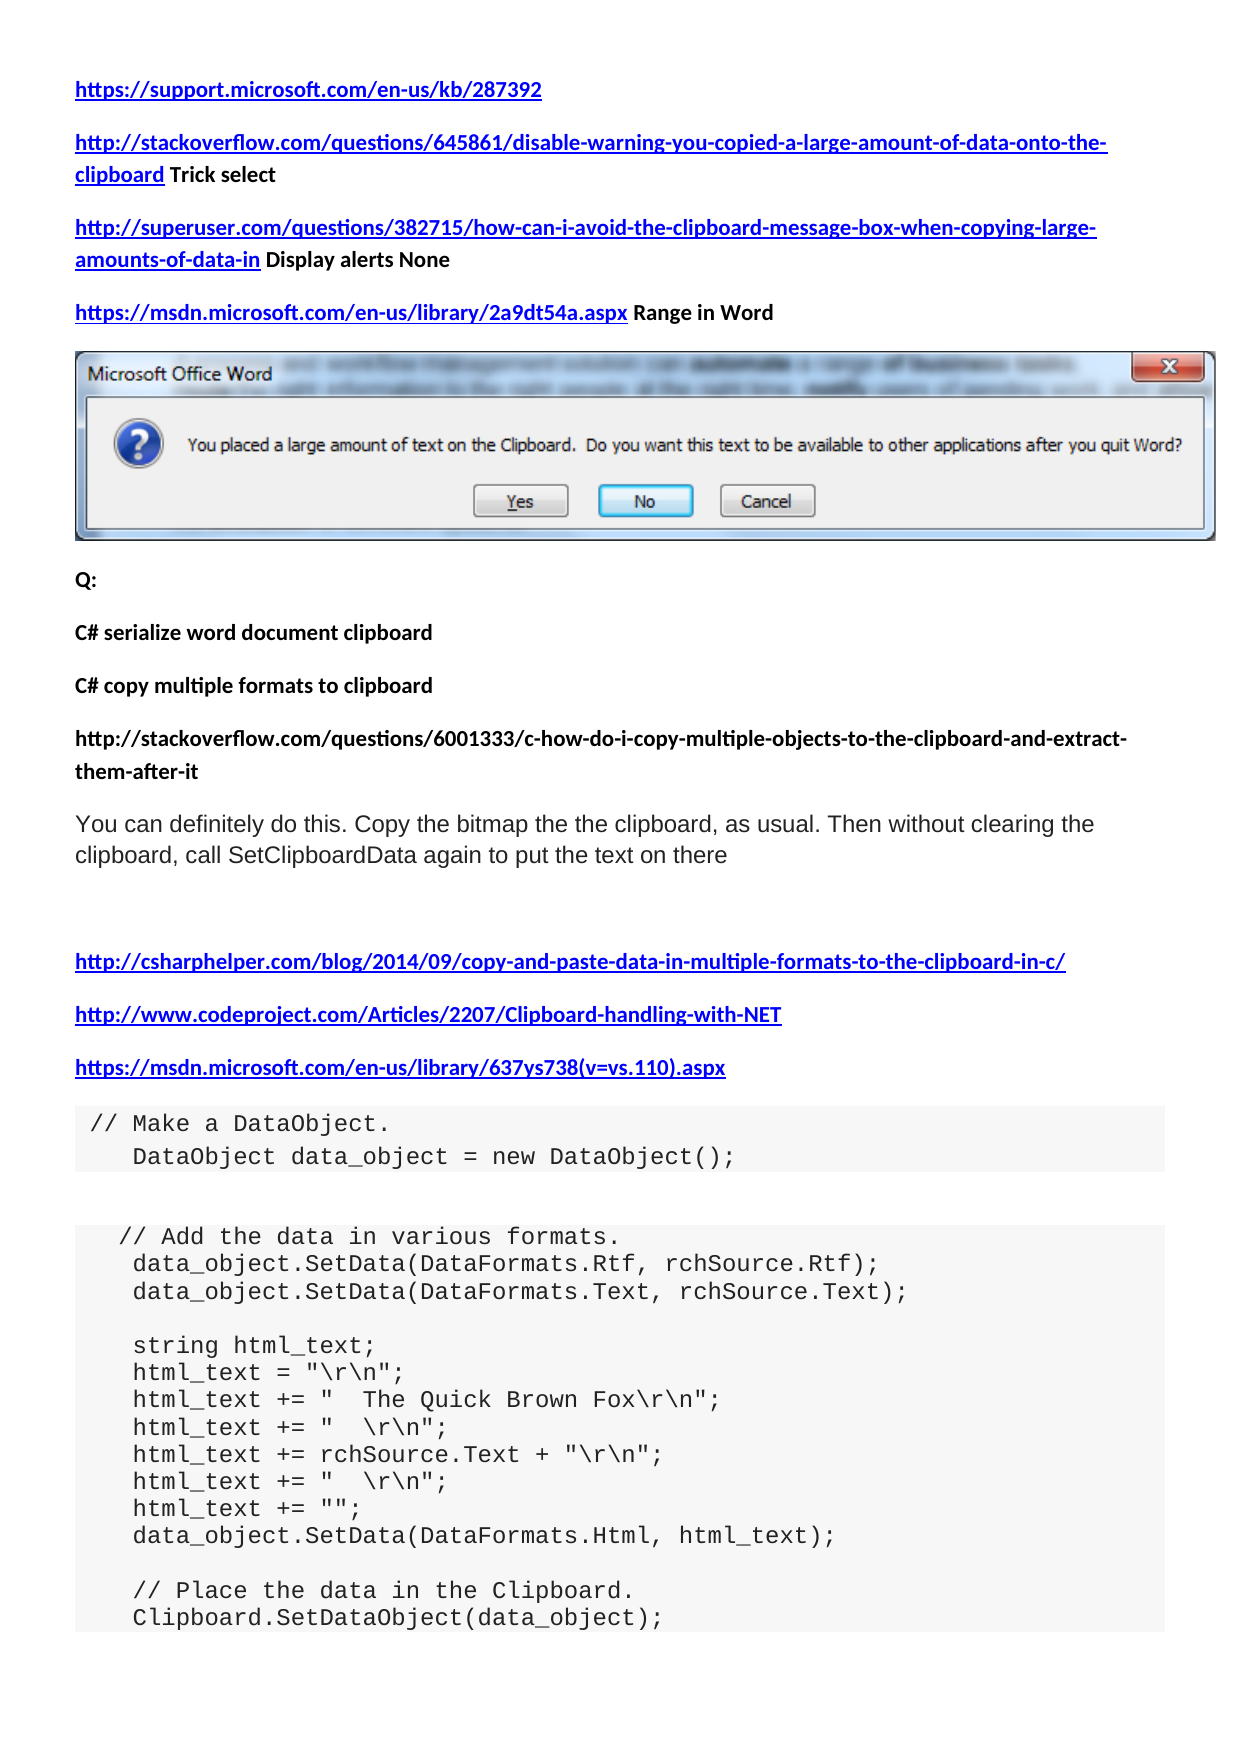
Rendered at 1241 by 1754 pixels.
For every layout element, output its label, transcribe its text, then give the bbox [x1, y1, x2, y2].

text http://stackoverflow.com/questions/645861/disable-warning-you-copied-a-large-amount-of-data-onto-the-clipboard Trick select [75, 128, 1165, 188]
text html_text += rchSource.Text + "\r\n"; [75, 1442, 1165, 1469]
text // Place the data in the Clipboard. [75, 1578, 1165, 1605]
text https://msdn.microsoft.com/en-us/library/637ys738(v=vs.110).aspx [75, 1053, 1165, 1081]
text Clipboard.SetDataObject(data_object); [75, 1605, 1165, 1632]
text // Make a DataObject. [75, 1106, 1165, 1139]
text html_text += " \r\n"; [75, 1415, 1165, 1442]
text html_text += ""; [75, 1497, 1165, 1524]
text html_text += " \r\n"; [75, 1469, 1165, 1497]
text // Add the data in various formats. [75, 1225, 1165, 1252]
text DataObject data_object = new DataObject(); [75, 1139, 1165, 1172]
text string html_text; [75, 1333, 1165, 1361]
text data_object.SetData(DataFormats.Rtf, rchSource.Rtf); [75, 1252, 1165, 1279]
text html_text += " The Quick Brown Fox\r\n"; [75, 1388, 1165, 1415]
text http://stackoverflow.com/questions/6001333/c-how-do-i-copy-multiple-objects-to-the-clipboard-and-extract-them-after-it [75, 724, 1165, 785]
text data_object.SetData(DataFormats.Html, html_text); [75, 1524, 1165, 1551]
text https://msdn.microsoft.com/en-us/library/2a9dt54a.aspx Range in Word [75, 298, 1165, 326]
text http://www.codeproject.com/Articles/2207/Clipboard-handling-with-NET [75, 1000, 1165, 1028]
text https://support.microsoft.com/en-us/kb/287392 [75, 75, 1165, 103]
text Q: [75, 566, 1165, 593]
picture [75, 351, 1216, 541]
text http://csharphelper.com/blog/2014/09/copy-and-paste-data-in-multiple-formats-to-the-clipboard-in-c/ [75, 947, 1165, 975]
text C# copy multiple formats to clipboard [75, 672, 1165, 699]
text C# serialize word document clipboard [75, 618, 1165, 647]
text http://superuser.com/questions/382715/how-can-i-avoid-the-clipboard-message-box-when-copying-large-amounts-of-data-in Display alerts None [75, 213, 1165, 273]
text You can definitely do this. Copy the bitmap the the clipboard, as usual. Then without clearing the clipboard, call SetClipboardData again to put the text on there [75, 810, 1165, 869]
text html_text = "\r\n"; [75, 1361, 1165, 1388]
text data_object.SetData(DataFormats.Text, rchSource.Text); [75, 1279, 1165, 1306]
